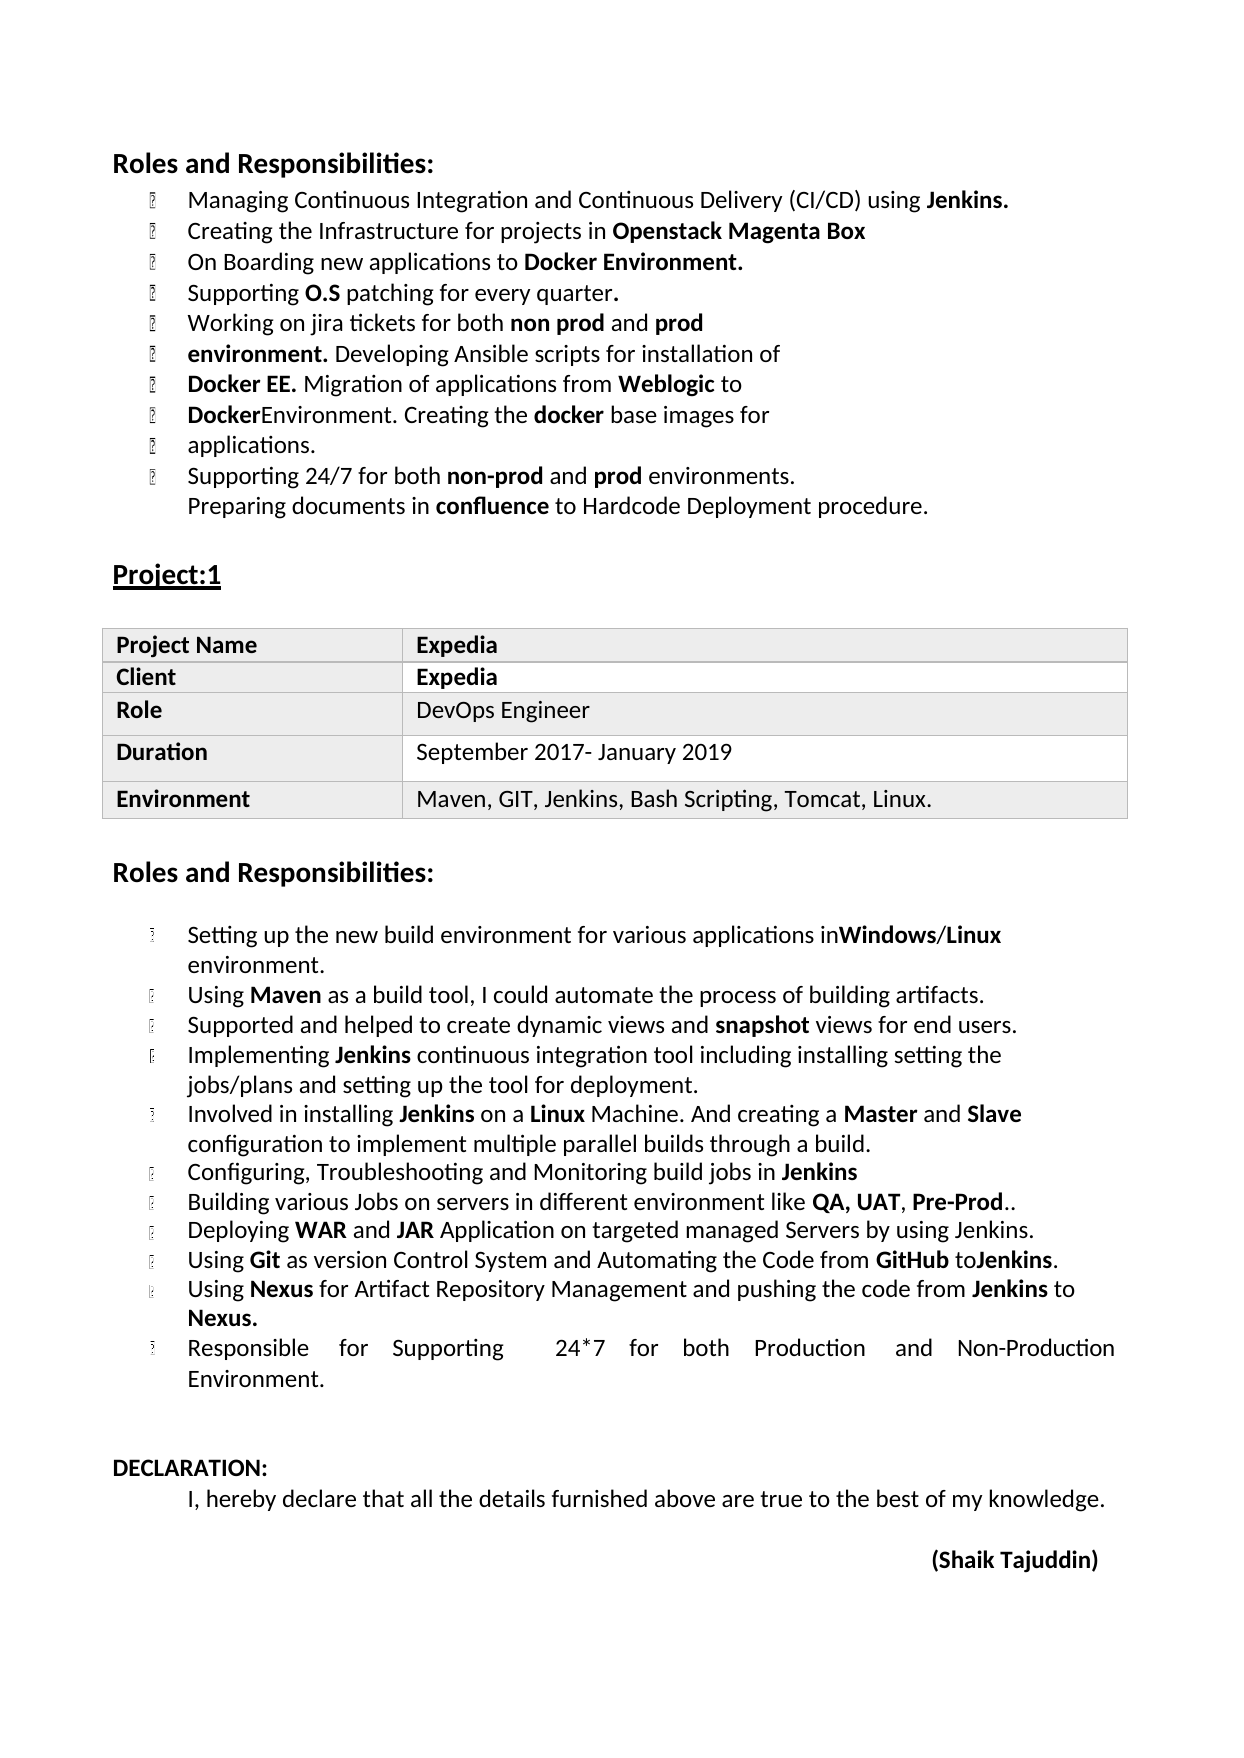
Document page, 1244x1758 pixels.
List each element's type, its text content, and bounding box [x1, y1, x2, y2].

text environment. [187, 950, 1144, 979]
text configuration to implement multiple parallel builds through a build. Configuring, Troubleshooting and Monitoring build jobs in Jenkins [187, 1129, 874, 1187]
table_cell Maven, GIT, Jenkins, Bash Scripting, Tomcat, Linux. [403, 782, 1127, 818]
picture [150, 928, 154, 942]
table_cell Environment [103, 782, 402, 818]
picture [149, 1196, 154, 1210]
text Roles and Responsibilities: [112, 854, 1144, 889]
text Managing Continuous Integration and Continuous Delivery (CI/CD) using Jenkins. [187, 185, 1144, 215]
text Supporting 24/7 for both non-prod and prod environments. [187, 460, 1144, 490]
table_cell Role [103, 693, 402, 735]
text On Boarding new applications to Docker Environment. [187, 246, 1144, 277]
picture [150, 1341, 155, 1355]
picture [149, 989, 154, 1003]
table_cell Client [103, 663, 402, 692]
picture [149, 192, 156, 485]
table_cell Duration [103, 736, 402, 781]
picture [149, 1285, 154, 1298]
table_cell Expedia [403, 663, 1127, 692]
text I, hereby declare that all the details furnished above are true to the best of my knowledge. [187, 1483, 1144, 1514]
text Using Maven as a build tool, I could automate the process of building artifacts. Supported and helped to create dynamic views and snapshot views for end users. Implementing Jenkins continuous integration tool including installing setting the jobs/plans and setting up the tool for deployment. [187, 979, 1020, 1099]
picture [150, 1108, 154, 1122]
picture [149, 1019, 154, 1033]
table_cell September 2017- January 2019 [403, 736, 1127, 781]
text Building various Jobs on servers in different environment like QA, UAT, Pre-Prod.. Deploying WAR and JAR Application on targeted managed Servers by using Jenkins. Using Git as version Control System and Automating the Code from GitHub toJenkins. Using Nexus for Artifact Repository Management and pushing the code from Jenkins to Nexus. [187, 1187, 1077, 1332]
picture [149, 1255, 154, 1269]
text Working on jira tickets for both non prod and prod environment. Developing Ansible scripts for installation of Docker EE. Migration of applications from Weblogic to DockerEnvironment. Creating the docker base images for applications. [187, 307, 847, 460]
picture [149, 1167, 154, 1181]
text Preparing documents in confluence to Hardcode Deployment procedure. [187, 490, 1144, 521]
subtitle DECLARATION: [112, 1452, 1144, 1483]
table_header Expedia [403, 629, 1127, 661]
text Supporting O.S patching for every quarter. [187, 277, 1144, 307]
text Creating the Infrastructure for projects in Openstack Magenta Box [187, 216, 1144, 246]
subtitle (Shaik Tajuddin) [89, 1544, 1099, 1575]
table_header Project Name [103, 629, 402, 661]
text Roles and Responsibilities: [112, 146, 1144, 181]
subtitle Project:1 [112, 556, 1144, 592]
text Setting up the new build environment for various applications inWindows/Linux [187, 919, 1144, 950]
picture [150, 1049, 154, 1063]
text Involved in installing Jenkins on a Linux Machine. And creating a Master and Slave [187, 1099, 1144, 1129]
picture [149, 1226, 154, 1240]
table_cell DevOps Engineer [403, 693, 1127, 735]
text Responsible for Supporting 24*7 for both Production and Non-Production Environment. [187, 1332, 1116, 1393]
